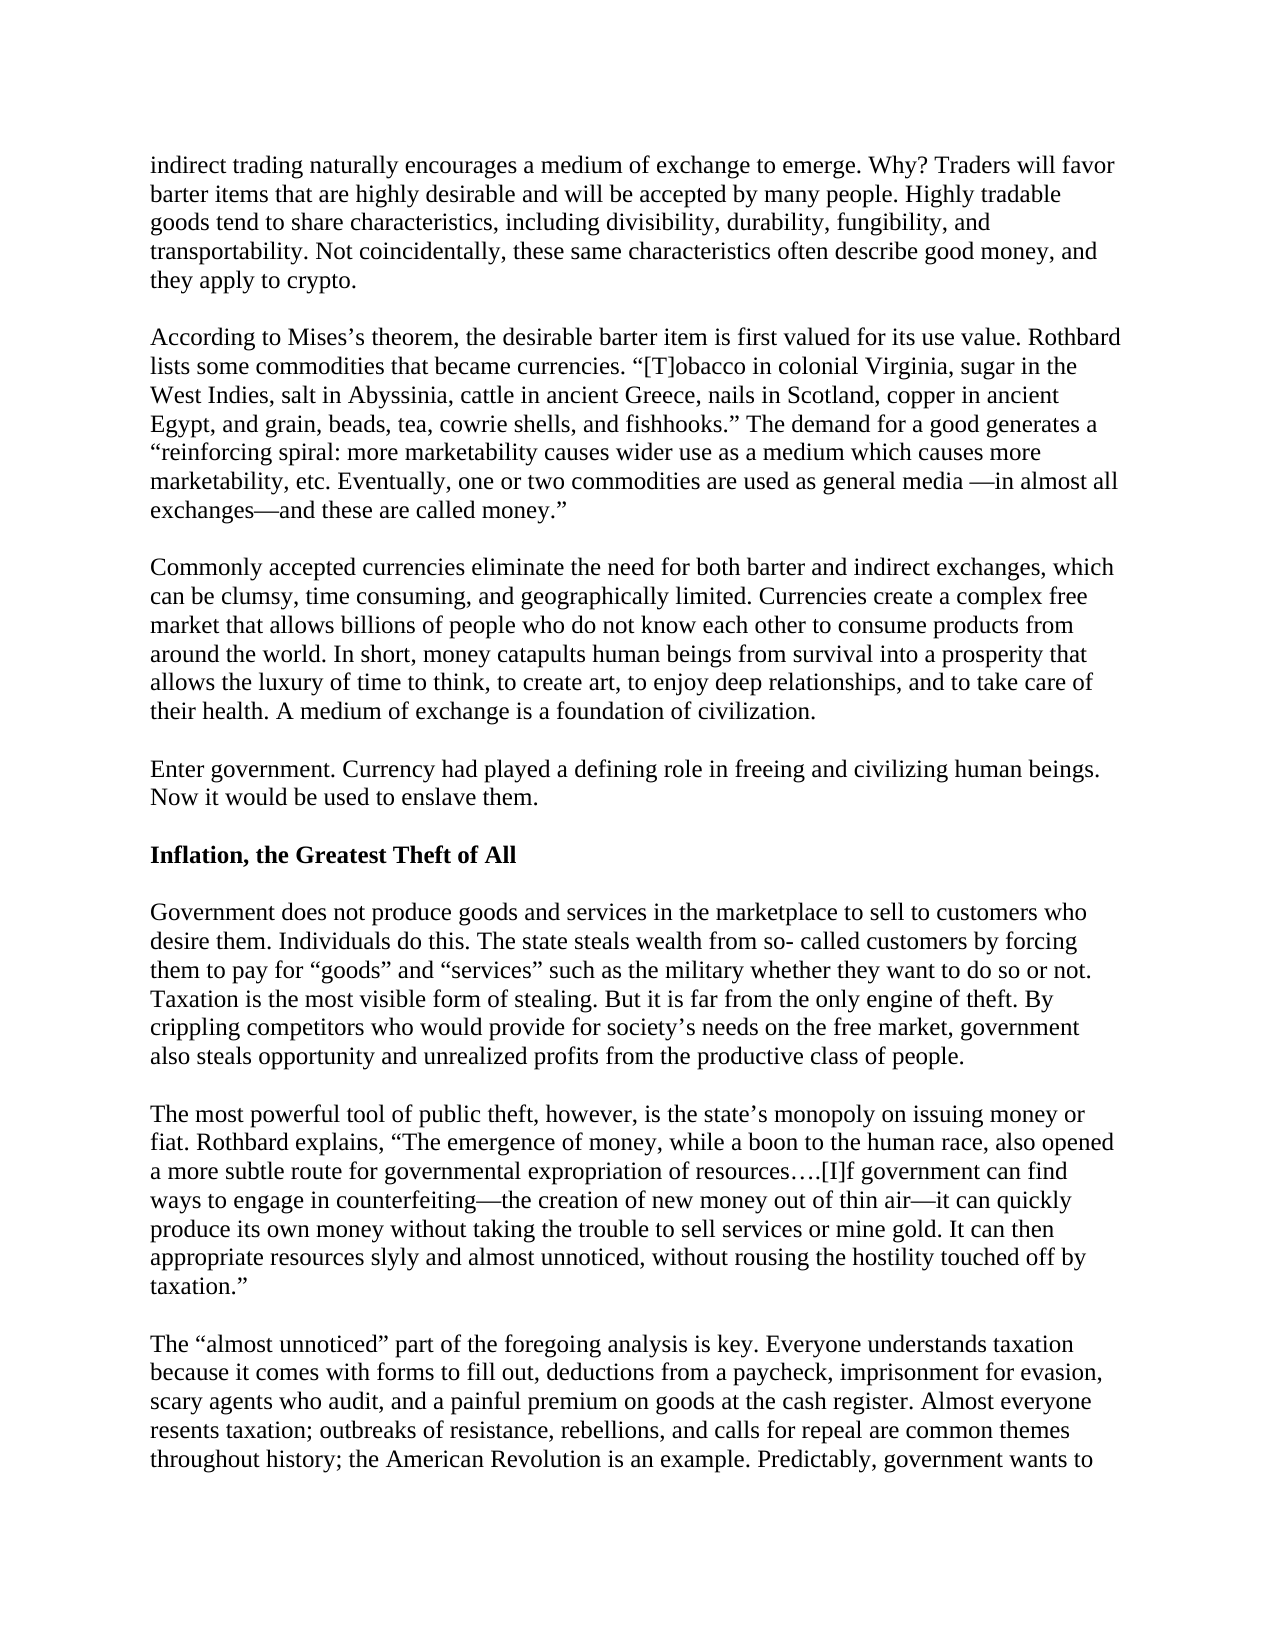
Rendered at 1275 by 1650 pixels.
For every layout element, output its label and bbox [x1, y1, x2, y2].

text [150, 150, 1125, 1472]
